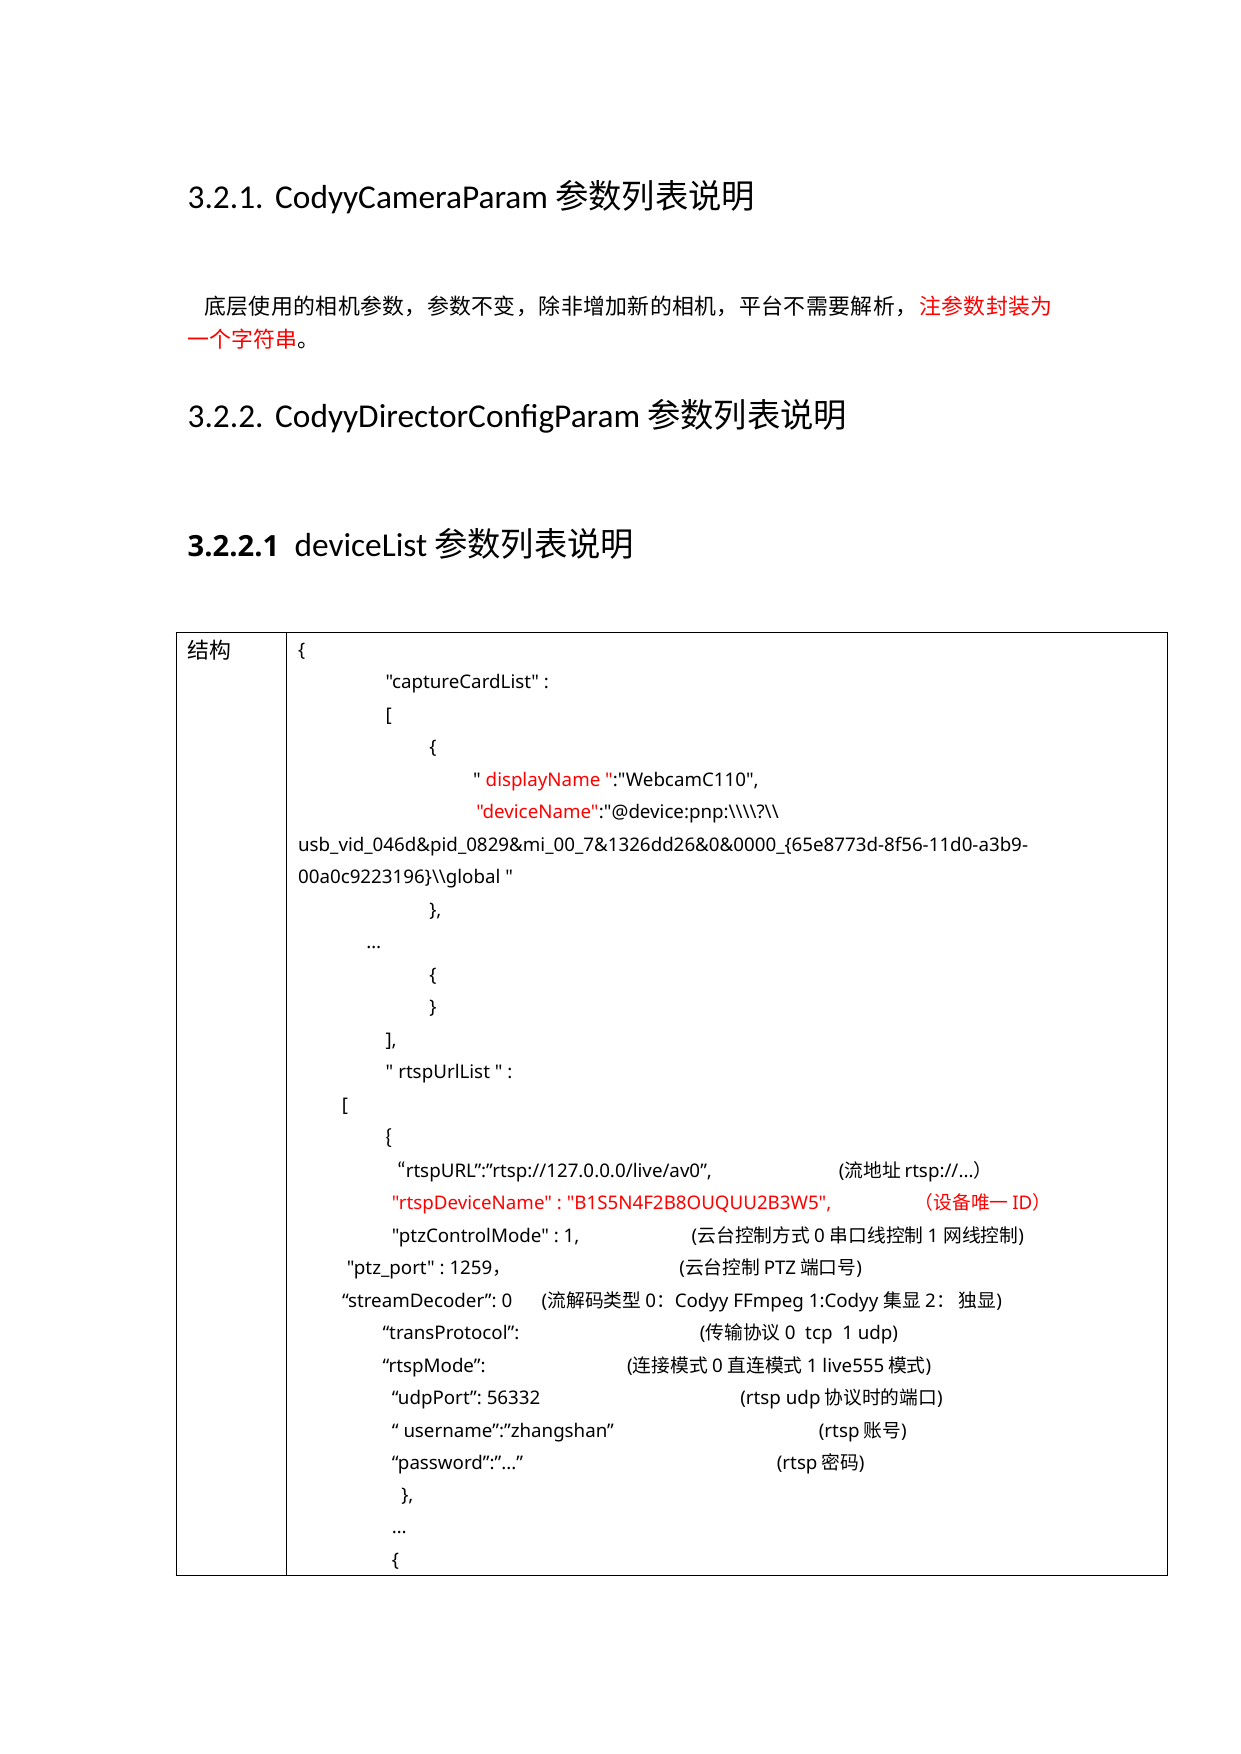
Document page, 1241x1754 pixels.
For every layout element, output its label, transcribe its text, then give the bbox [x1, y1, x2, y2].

subtitle CodyyCameraParam参数列表说明 [187, 162, 1053, 227]
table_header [287, 633, 1167, 1575]
table_header 结构 [177, 633, 286, 1575]
subtitle CodyyDirectorConfigParam参数列表说明 [187, 381, 1053, 446]
text 底层使用的相机参数，参数不变，除非增加新的相机，平台不需要解析，注参数封装为一个字符串。 [187, 289, 1053, 354]
subtitle 3.2.2.1 deviceList参数列表说明 [187, 510, 1053, 575]
